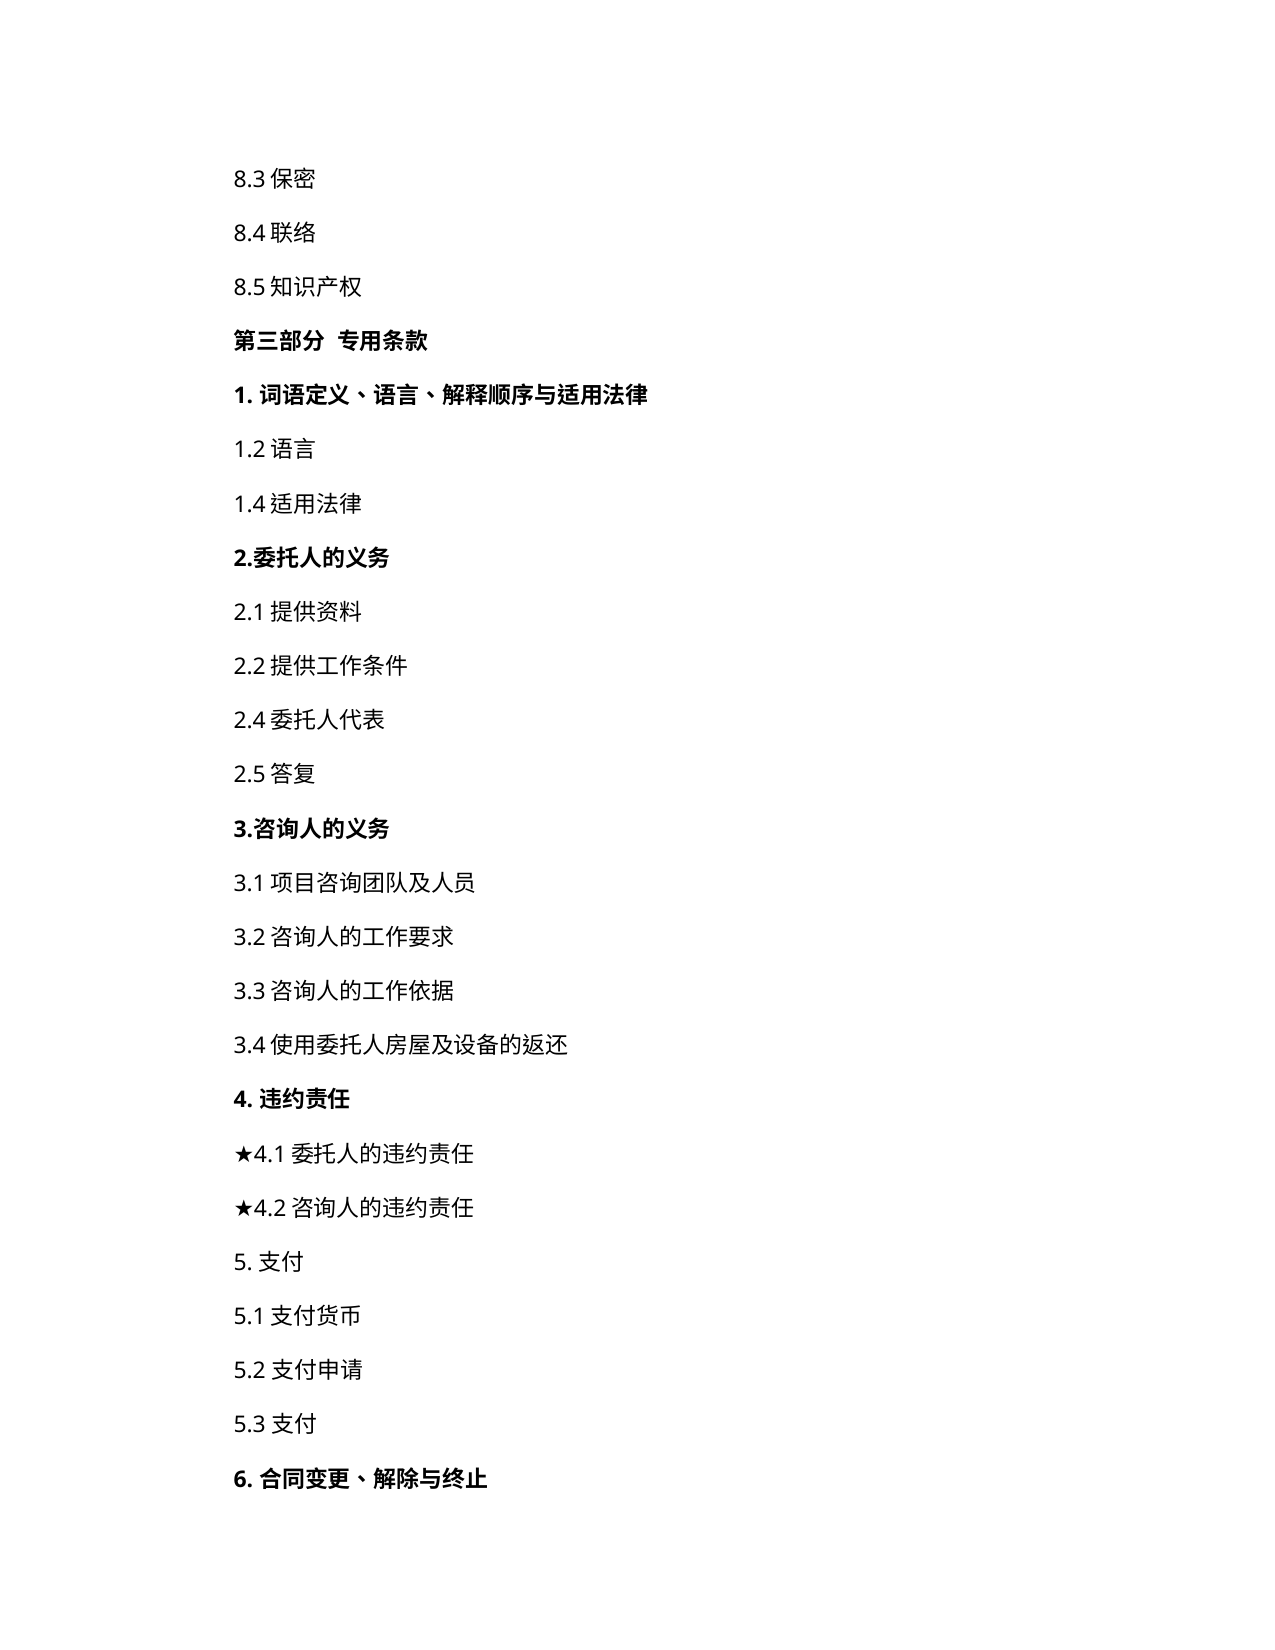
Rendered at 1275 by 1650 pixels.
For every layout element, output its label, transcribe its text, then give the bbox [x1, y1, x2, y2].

text 5.2 支付申请 [233, 1342, 1087, 1385]
text 1.2语言 [233, 421, 1087, 464]
text 5.1支付货币 [233, 1287, 1087, 1331]
text 1. 词语定义、语言、解释顺序与适用法律 [233, 367, 1087, 410]
text 3.1项目咨询团队及人员 [233, 854, 1087, 898]
text 8.4联络 [233, 204, 1087, 248]
text 5.3 支付 [233, 1396, 1087, 1439]
text 2.委托人的义务 [233, 529, 1087, 573]
text 3.4使用委托人房屋及设备的返还 [233, 1017, 1087, 1060]
text 第三部分 专用条款 [233, 312, 1087, 356]
text 2.2提供工作条件 [233, 637, 1087, 681]
text ★4.1委托人的违约责任 [233, 1125, 1087, 1169]
text 2.5答复 [233, 746, 1087, 789]
text 2.1提供资料 [233, 583, 1087, 627]
text 5. 支付 [233, 1233, 1087, 1277]
text 3.2咨询人的工作要求 [233, 908, 1087, 952]
text 8.3保密 [233, 150, 1087, 194]
text 3.咨询人的义务 [233, 800, 1087, 844]
text ★4.2咨询人的违约责任 [233, 1179, 1087, 1223]
text 6. 合同变更、解除与终止 [233, 1450, 1087, 1494]
text 3.3咨询人的工作依据 [233, 962, 1087, 1006]
text 2.4委托人代表 [233, 692, 1087, 735]
text 8.5知识产权 [233, 258, 1087, 302]
text 1.4适用法律 [233, 475, 1087, 519]
text 4. 违约责任 [233, 1071, 1087, 1114]
